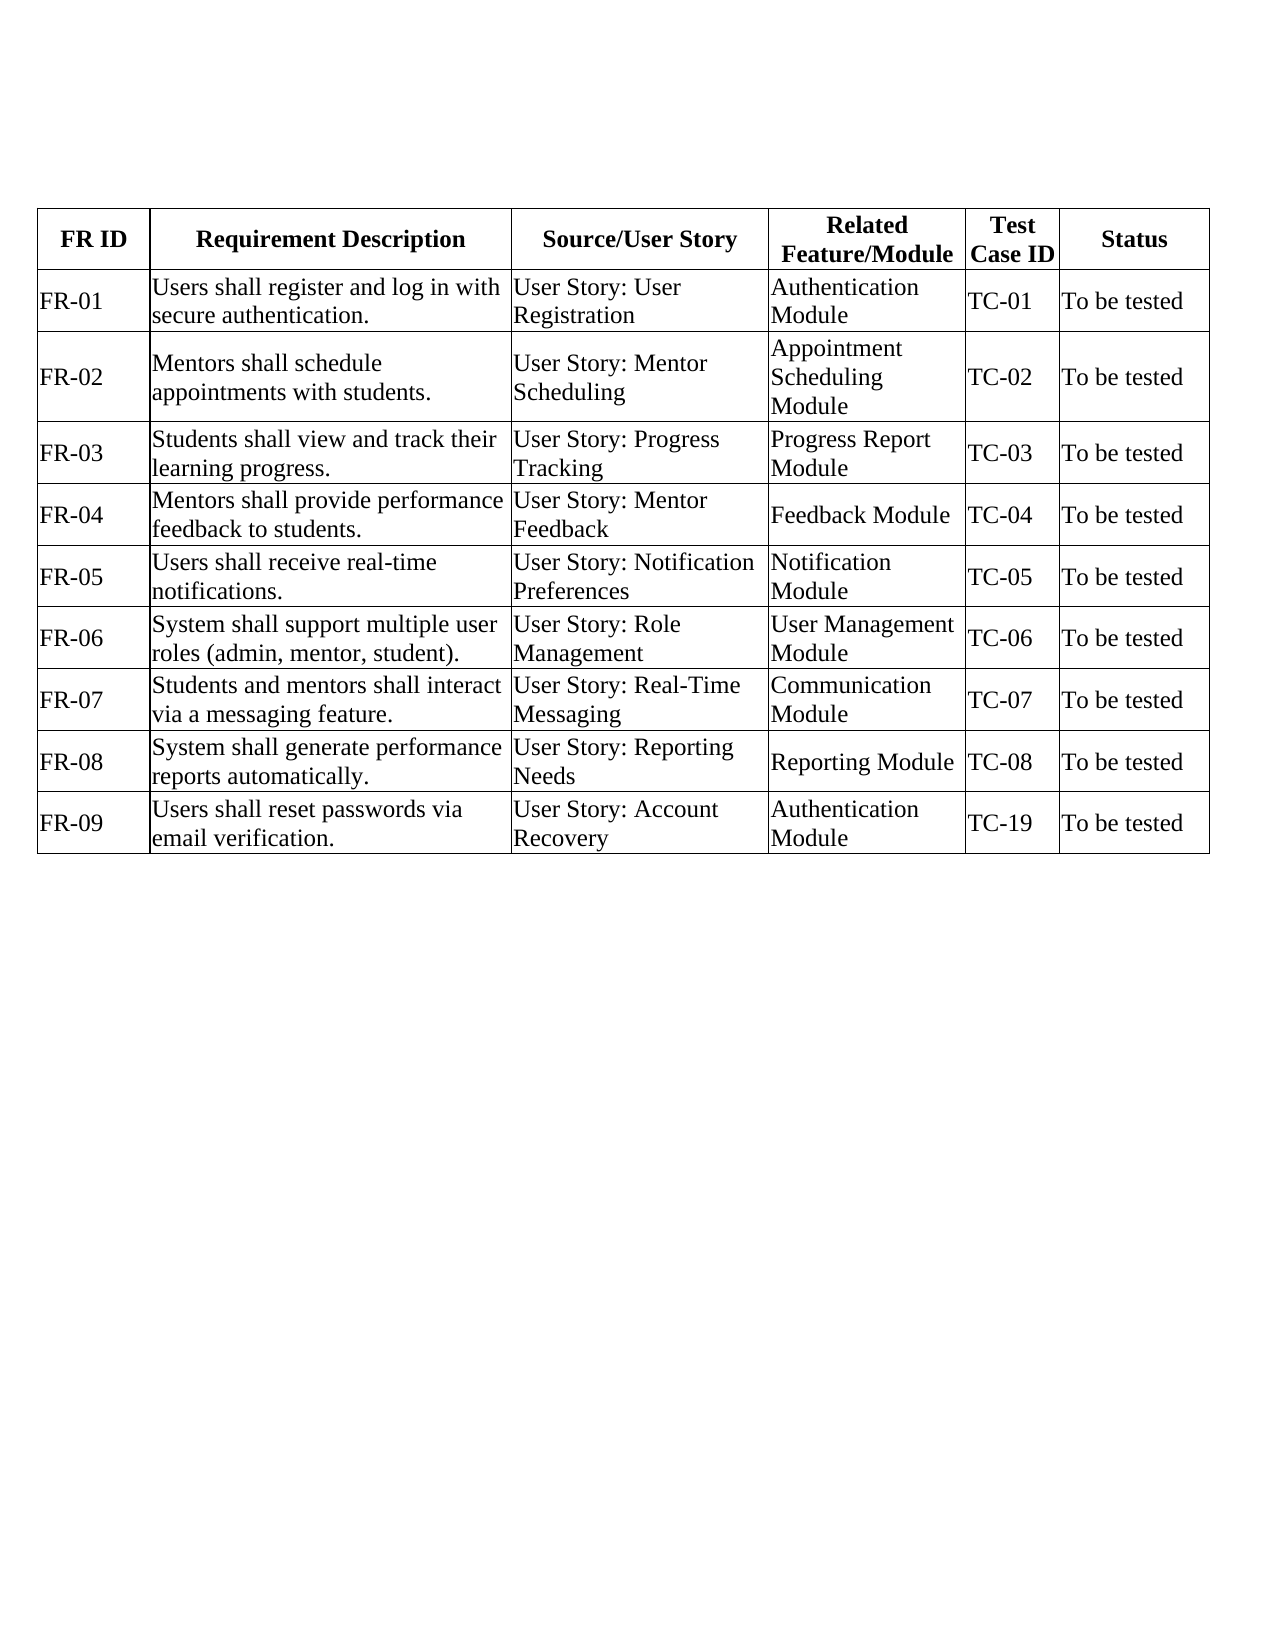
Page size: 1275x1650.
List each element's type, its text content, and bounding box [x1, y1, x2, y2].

table_header Status [1060, 209, 1209, 269]
table_cell FR-09 [38, 792, 149, 853]
table_cell To be tested [1060, 669, 1209, 729]
table_cell FR-05 [38, 546, 149, 606]
table_cell TC-08 [966, 731, 1059, 791]
table_cell To be tested [1060, 607, 1209, 668]
table_cell TC-06 [966, 607, 1059, 668]
table_cell To be tested [1060, 422, 1209, 483]
table_cell Reporting Module [769, 731, 965, 791]
table_cell User Story: User Registration [512, 270, 768, 331]
table_cell System shall support multiple user roles (admin, mentor, student). [151, 607, 511, 668]
table_cell Students and mentors shall interact via a messaging feature. [151, 669, 511, 729]
table_cell TC-03 [966, 422, 1059, 483]
table_cell FR-06 [38, 607, 149, 668]
table_cell Feedback Module [769, 484, 965, 544]
table_cell FR-08 [38, 731, 149, 791]
table_cell Users shall register and log in with secure authentication. [151, 270, 511, 331]
table_cell Notification Module [769, 546, 965, 606]
table_cell To be tested [1060, 792, 1209, 853]
table_cell User Story: Mentor Feedback [512, 484, 768, 544]
table_cell User Story: Account Recovery [512, 792, 768, 853]
table_cell TC-07 [966, 669, 1059, 729]
table_cell User Story: Mentor Scheduling [512, 332, 768, 421]
table_header Related Feature/Module [769, 209, 965, 269]
table_cell Communication Module [769, 669, 965, 729]
table_cell FR-03 [38, 422, 149, 483]
table_cell TC-01 [966, 270, 1059, 331]
table_header Test Case ID [966, 209, 1059, 269]
table_cell TC-05 [966, 546, 1059, 606]
table_cell TC-19 [966, 792, 1059, 853]
table_cell User Story: Notification Preferences [512, 546, 768, 606]
table_cell Mentors shall schedule appointments with students. [151, 332, 511, 421]
table_header Source/User Story [512, 209, 768, 269]
table_cell Authentication Module [769, 270, 965, 331]
table_cell Users shall reset passwords via email verification. [151, 792, 511, 853]
table_cell To be tested [1060, 546, 1209, 606]
table_cell User Story: Progress Tracking [512, 422, 768, 483]
table_cell Authentication Module [769, 792, 965, 853]
table_cell To be tested [1060, 270, 1209, 331]
table_cell Appointment Scheduling Module [769, 332, 965, 421]
table_cell User Story: Real-Time Messaging [512, 669, 768, 729]
table_cell User Management Module [769, 607, 965, 668]
table_cell User Story: Reporting Needs [512, 731, 768, 791]
table_cell FR-01 [38, 270, 149, 331]
table_cell FR-02 [38, 332, 149, 421]
table_cell FR-07 [38, 669, 149, 729]
table_cell Progress Report Module [769, 422, 965, 483]
table_cell To be tested [1060, 484, 1209, 544]
table_cell User Story: Role Management [512, 607, 768, 668]
table_cell Mentors shall provide performance feedback to students. [151, 484, 511, 544]
table_cell TC-02 [966, 332, 1059, 421]
table_cell FR-04 [38, 484, 149, 544]
table_cell To be tested [1060, 332, 1209, 421]
table_cell Students shall view and track their learning progress. [151, 422, 511, 483]
table_cell To be tested [1060, 731, 1209, 791]
table_header Requirement Description [151, 209, 511, 269]
table_cell TC-04 [966, 484, 1059, 544]
table_cell Users shall receive real-time notifications. [151, 546, 511, 606]
table_cell System shall generate performance reports automatically. [151, 731, 511, 791]
table_header FR ID [38, 209, 149, 269]
